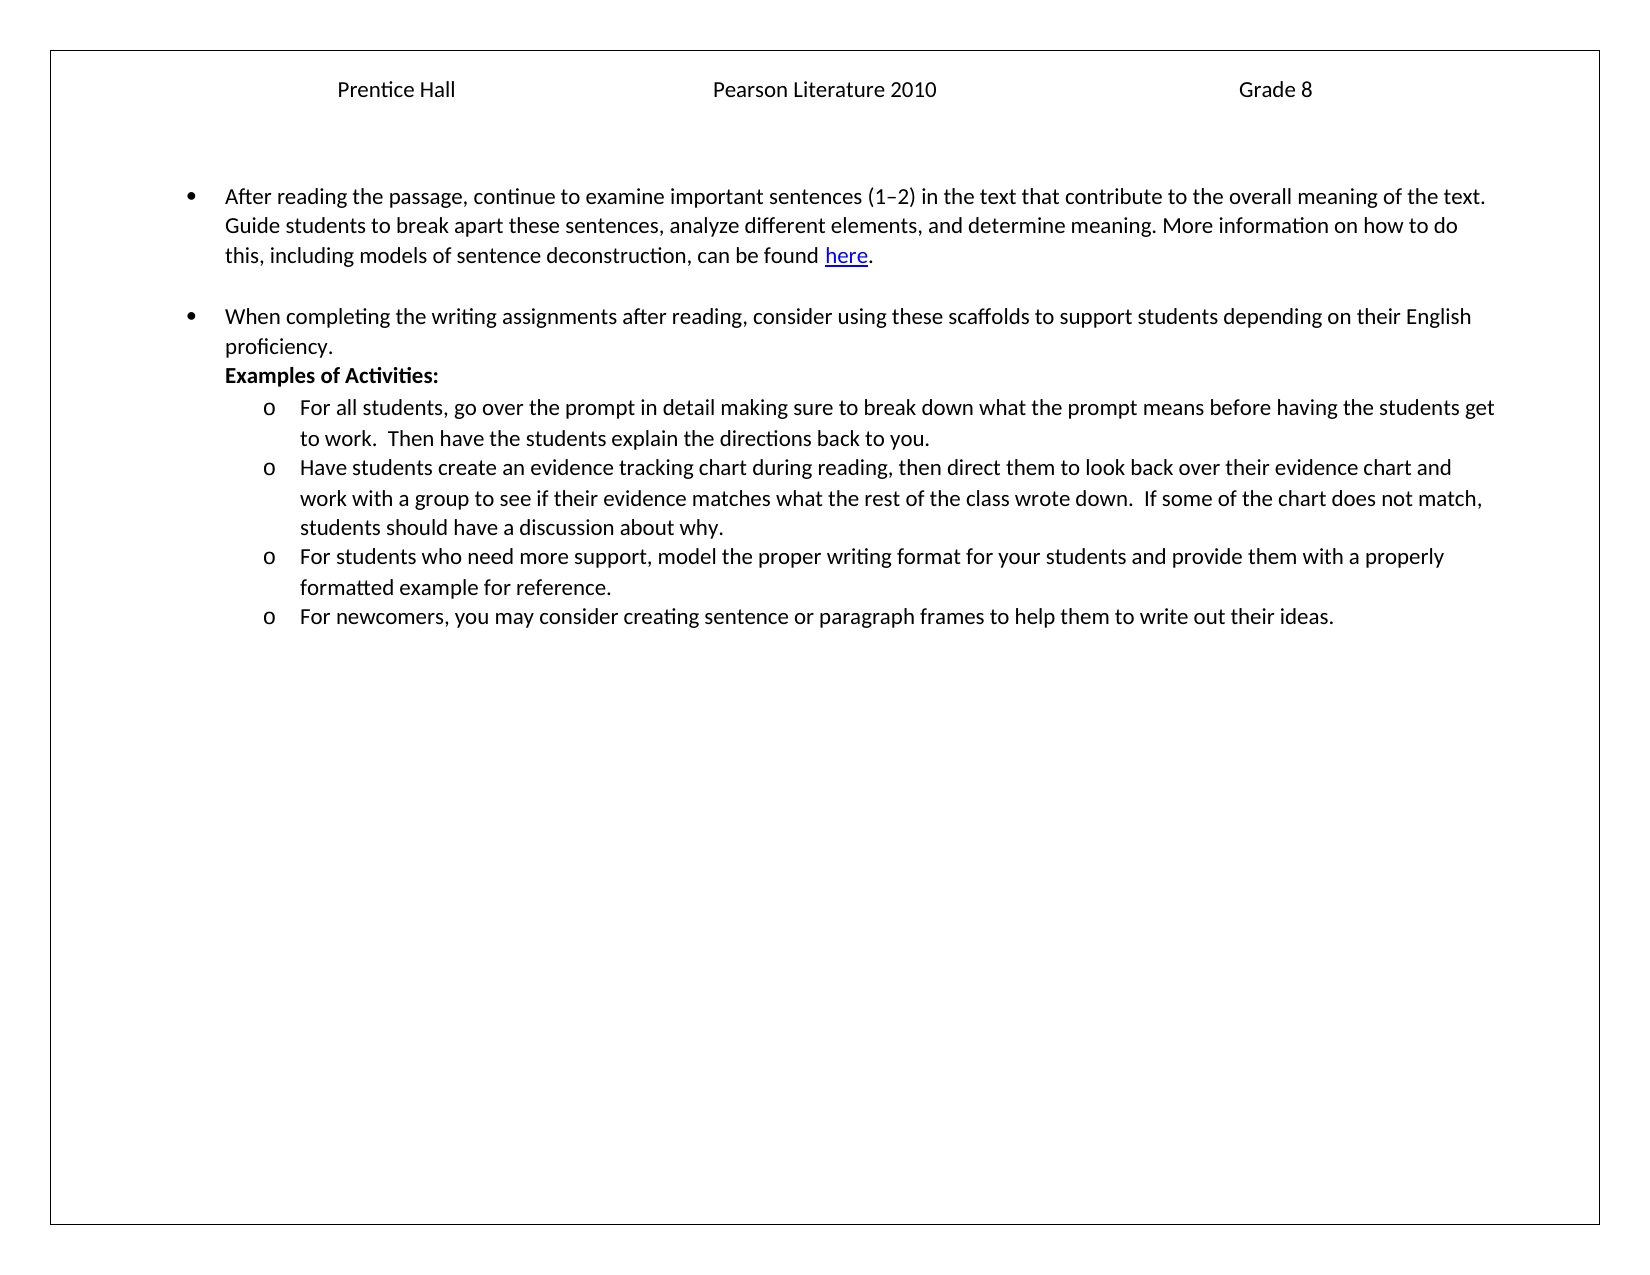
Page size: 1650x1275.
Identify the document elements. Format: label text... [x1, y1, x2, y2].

list For all students, go over the prompt in detail making sure to break down what the prompt means before having the students get to work. Then have the students explain the directions back to you. [262, 393, 1500, 452]
list For newcomers, you may consider creating sentence or paragraph frames to help them to write out their ideas. [262, 602, 1500, 632]
list When completing the writing assignments after reading, consider using these scaffolds to support students depending on their English proficiency. [187, 302, 1500, 360]
list Examples of Activities: [225, 361, 1500, 389]
list For students who need more support, model the proper writing format for your students and provide them with a properly formatted example for reference. [262, 543, 1500, 601]
list Have students create an evidence tracking chart during reading, then direct them to look back over their evidence chart and work with a group to see if their evidence matches what the rest of the class wrote down. If some of the chart does not match, students should have a discussion about why. [262, 453, 1500, 541]
list After reading the passage, continue to examine important sentences (1–2) in the text that contribute to the overall meaning of the text. Guide students to break apart these sentences, analyze different elements, and determine meaning. More information on how to do this, including models of sentence deconstruction, can be found here. [187, 182, 1500, 269]
